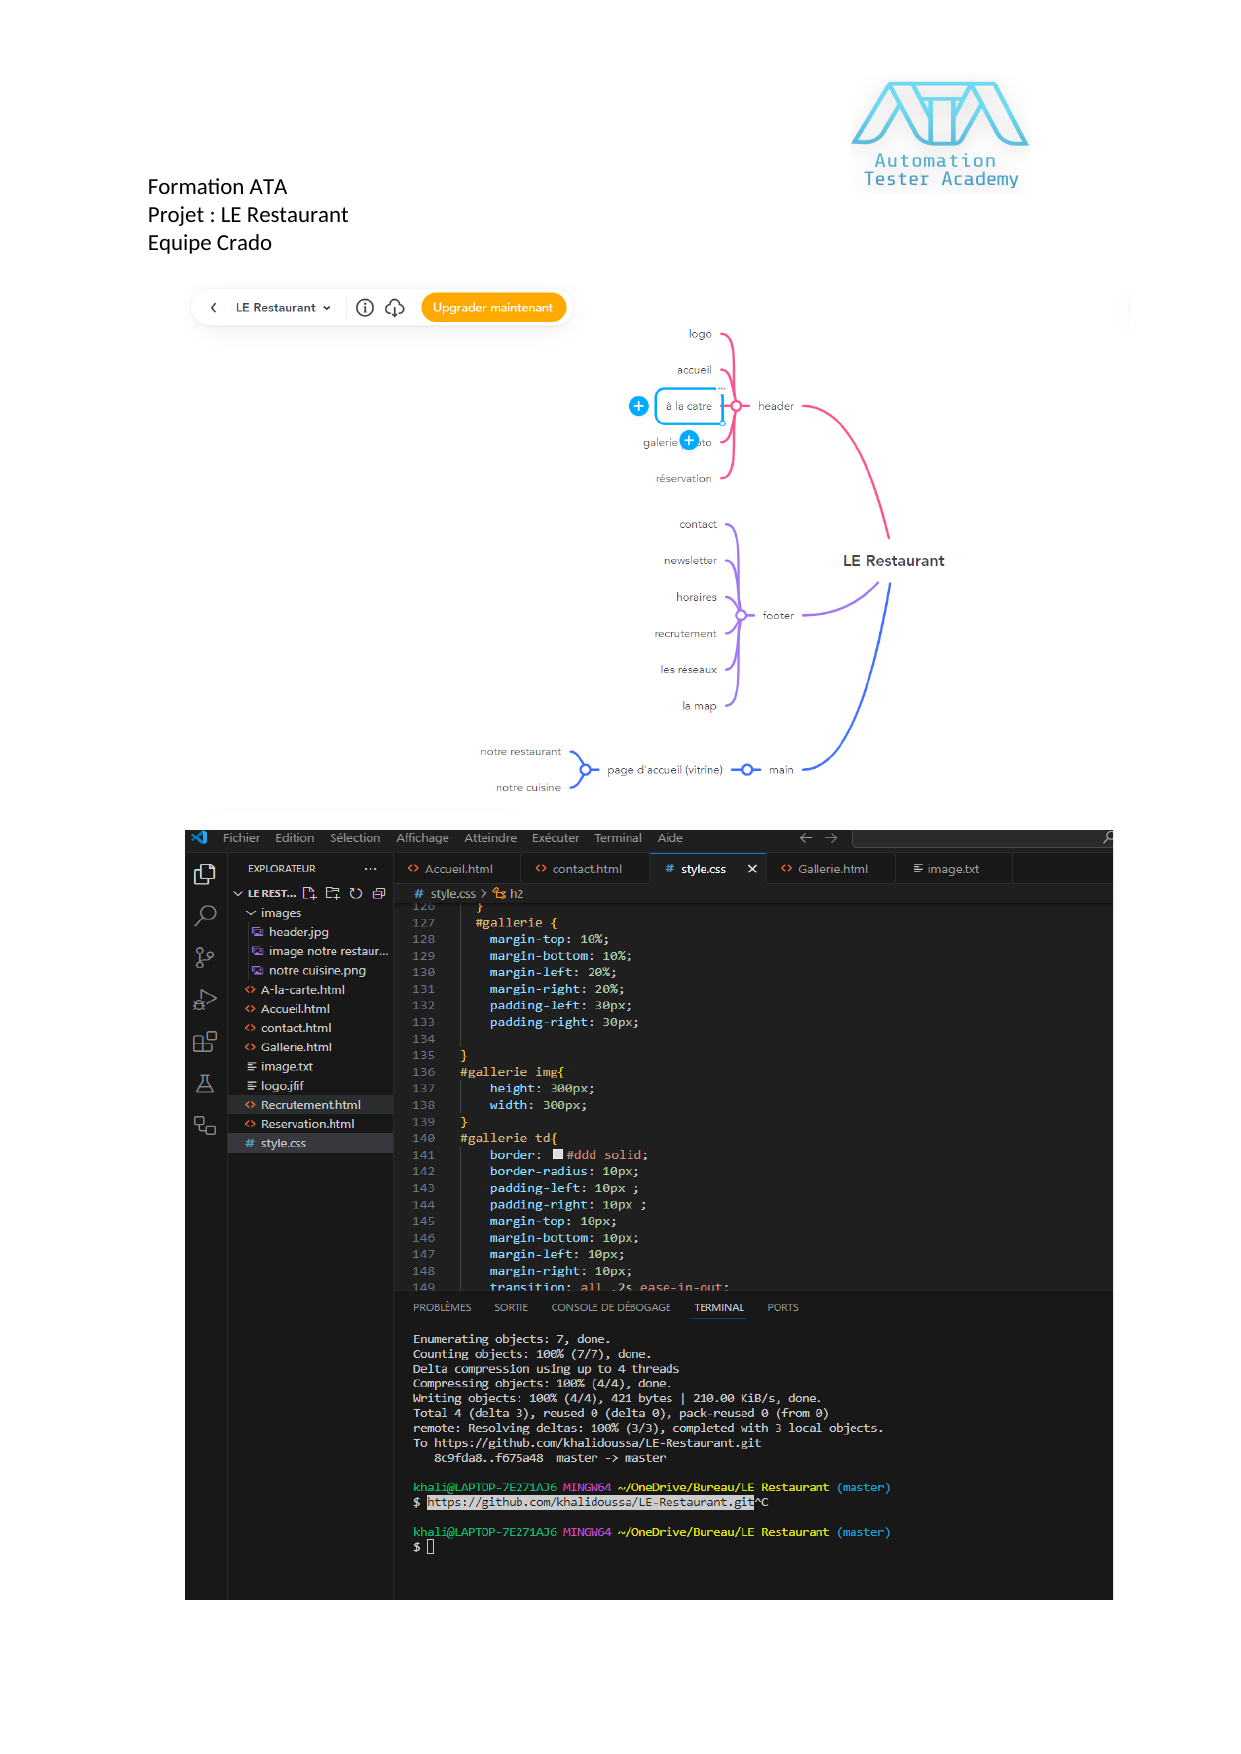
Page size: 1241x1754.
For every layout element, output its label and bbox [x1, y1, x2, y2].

picture [851, 73, 1031, 194]
picture [185, 283, 1130, 812]
picture [185, 830, 1114, 1600]
